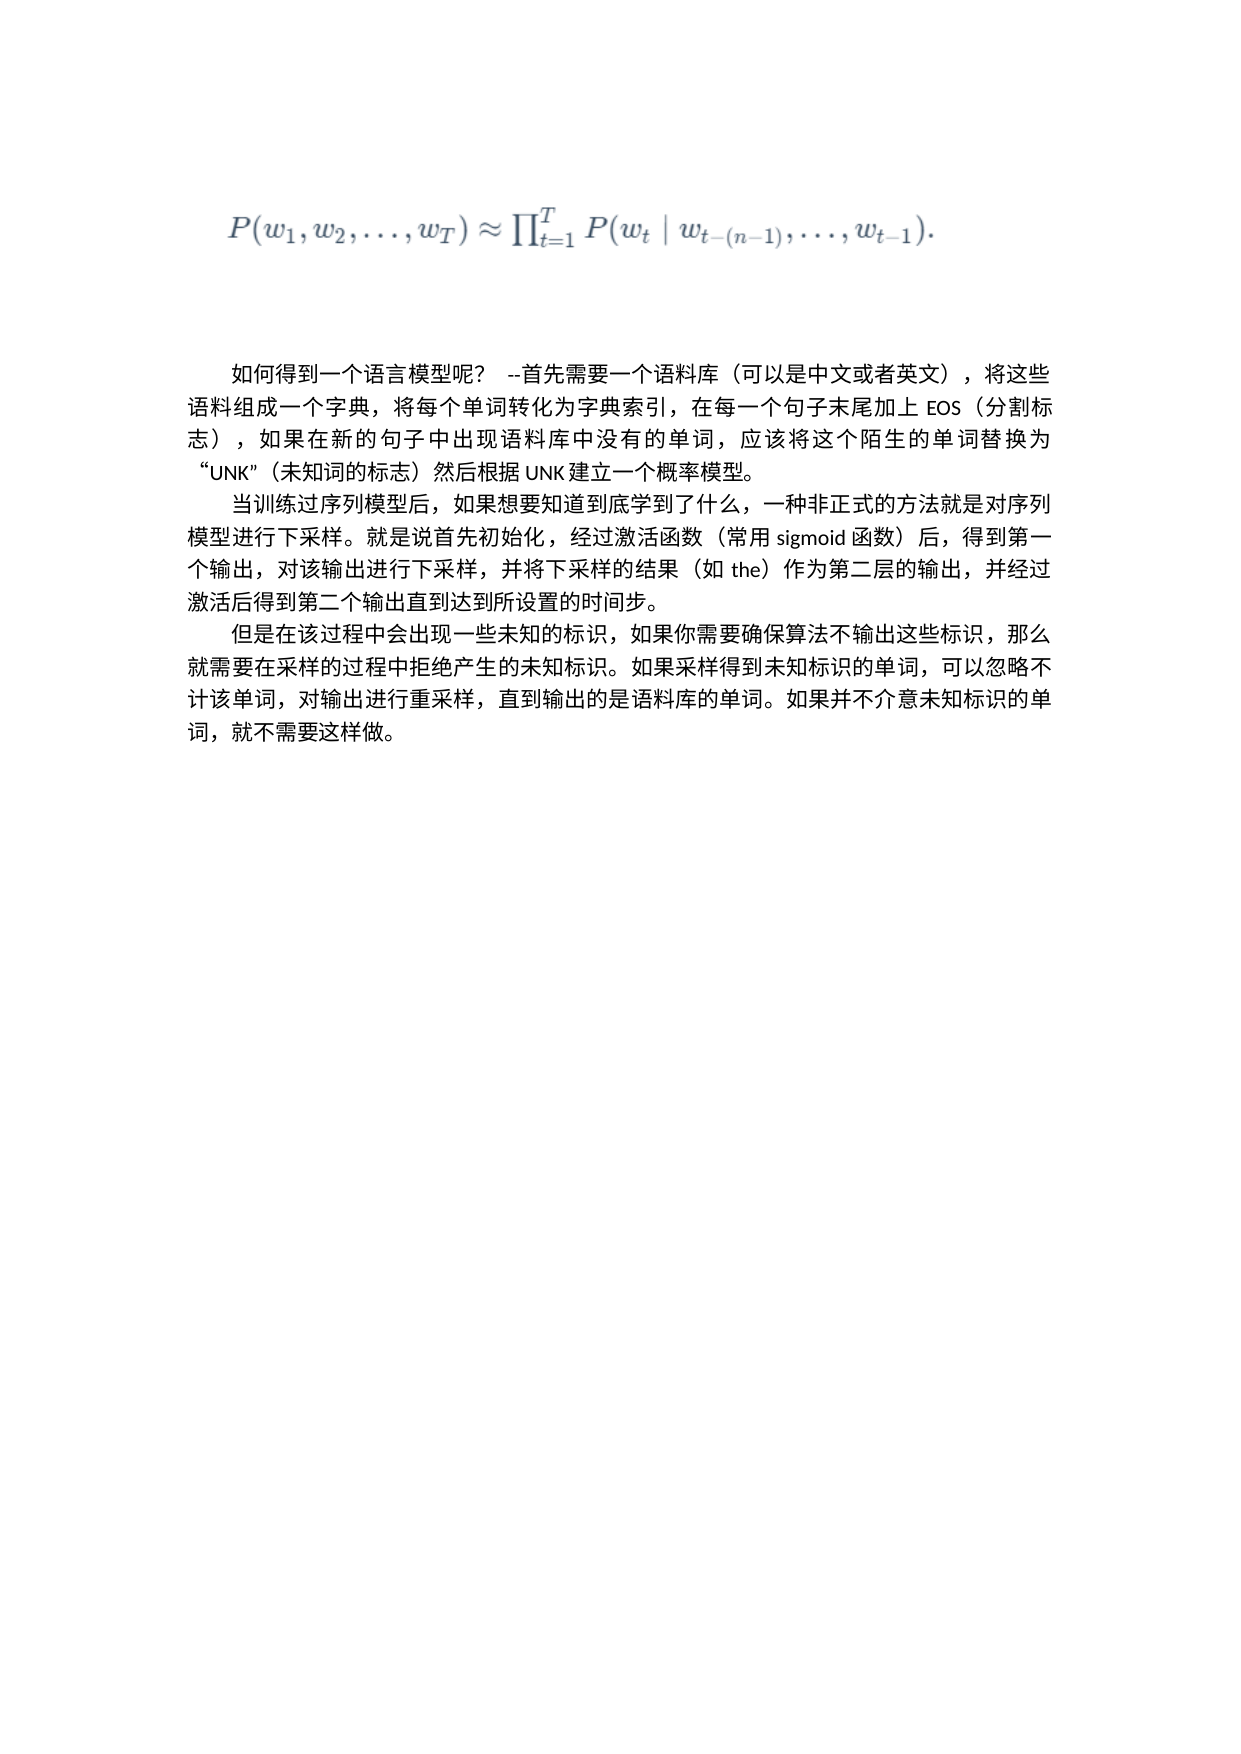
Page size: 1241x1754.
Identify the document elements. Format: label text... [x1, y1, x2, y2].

text 当训练过序列模型后，如果想要知道到底学到了什么，一种非正式的方法就是对序列模型进行下采样。就是说首先初始化，经过激活函数（常用sigmoid函数）后，得到第一个输出，对该输出进行下采样，并将下采样的结果（如the）作为第二层的输出，并经过激活后得到第二个输出直到达到所设置的时间步。 [187, 487, 1053, 617]
text 如何得到一个语言模型呢？ --首先需要一个语料库（可以是中文或者英文），将这些语料组成一个字典，将每个单词转化为字典索引，在每一个句子末尾加上EOS（分割标志），如果在新的句子中出现语料库中没有的单词，应该将这个陌生的单词替换为“UNK”（未知词的标志）然后根据UNK建立一个概率模型。 [187, 357, 1053, 487]
text 但是在该过程中会出现一些未知的标识，如果你需要确保算法不输出这些标识，那么就需要在采样的过程中拒绝产生的未知标识。如果采样得到未知标识的单词，可以忽略不计该单词，对输出进行重采样，直到输出的是语料库的单词。如果并不介意未知标识的单词，就不需要这样做。 [187, 617, 1053, 747]
picture [187, 162, 1053, 327]
